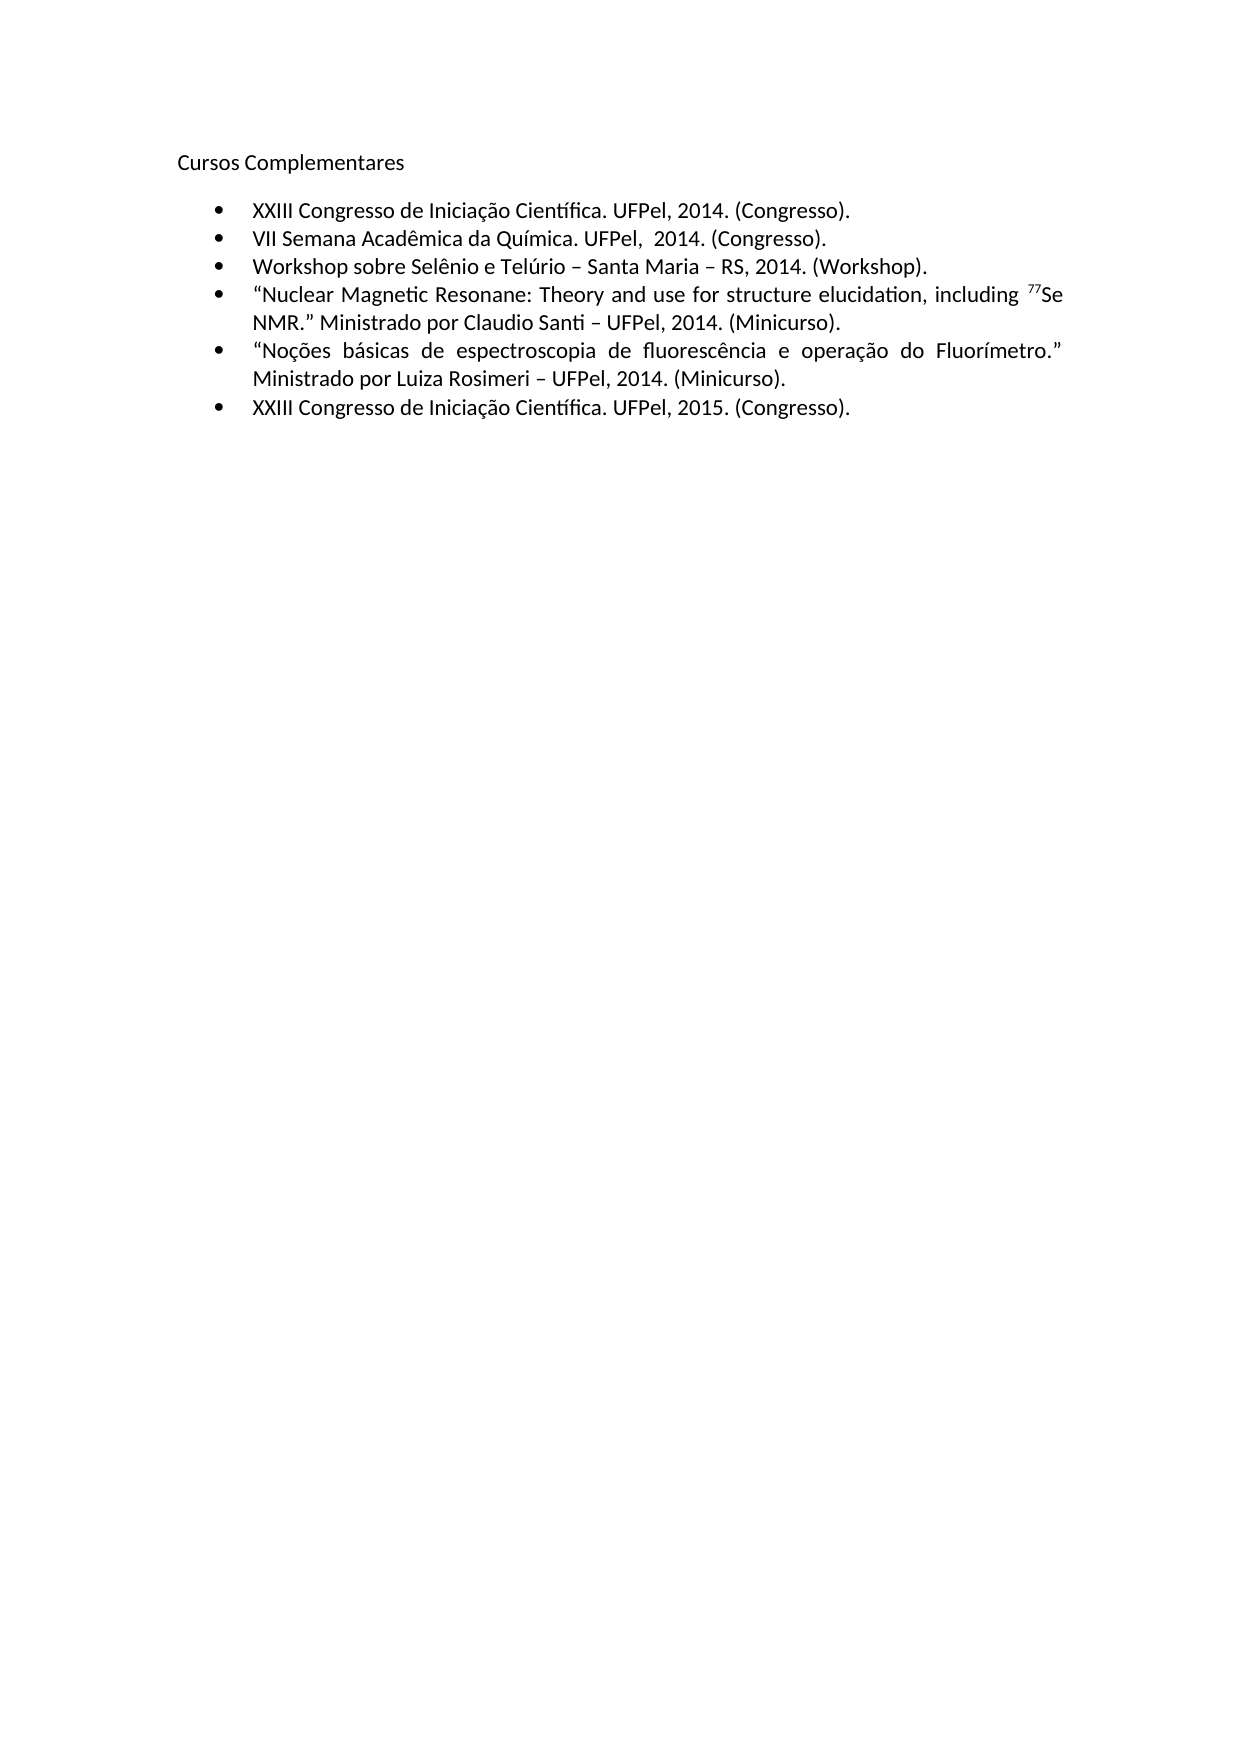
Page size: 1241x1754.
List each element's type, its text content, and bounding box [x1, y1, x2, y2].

list “Noções básicas de espectroscopia de fluorescência e operação do Fluorímetro.” Ministrado por Luiza Rosimeri – UFPel, 2014. (Minicurso). [215, 337, 1063, 393]
list Workshop sobre Selênio e Telúrio – Santa Maria – RS, 2014. (Workshop). [215, 252, 1063, 281]
text Cursos Complementares [177, 148, 1063, 176]
list XXIII Congresso de Iniciação Científica. UFPel, 2014. (Congresso). [215, 196, 1063, 224]
list XXIII Congresso de Iniciação Científica. UFPel, 2015. (Congresso). [215, 393, 1063, 421]
list “Nuclear Magnetic Resonane: Theory and use for structure elucidation, including 77Se NMR.” Ministrado por Claudio Santi – UFPel, 2014. (Minicurso). [215, 281, 1063, 337]
list VII Semana Acadêmica da Química. UFPel, 2014. (Congresso). [215, 224, 1063, 252]
